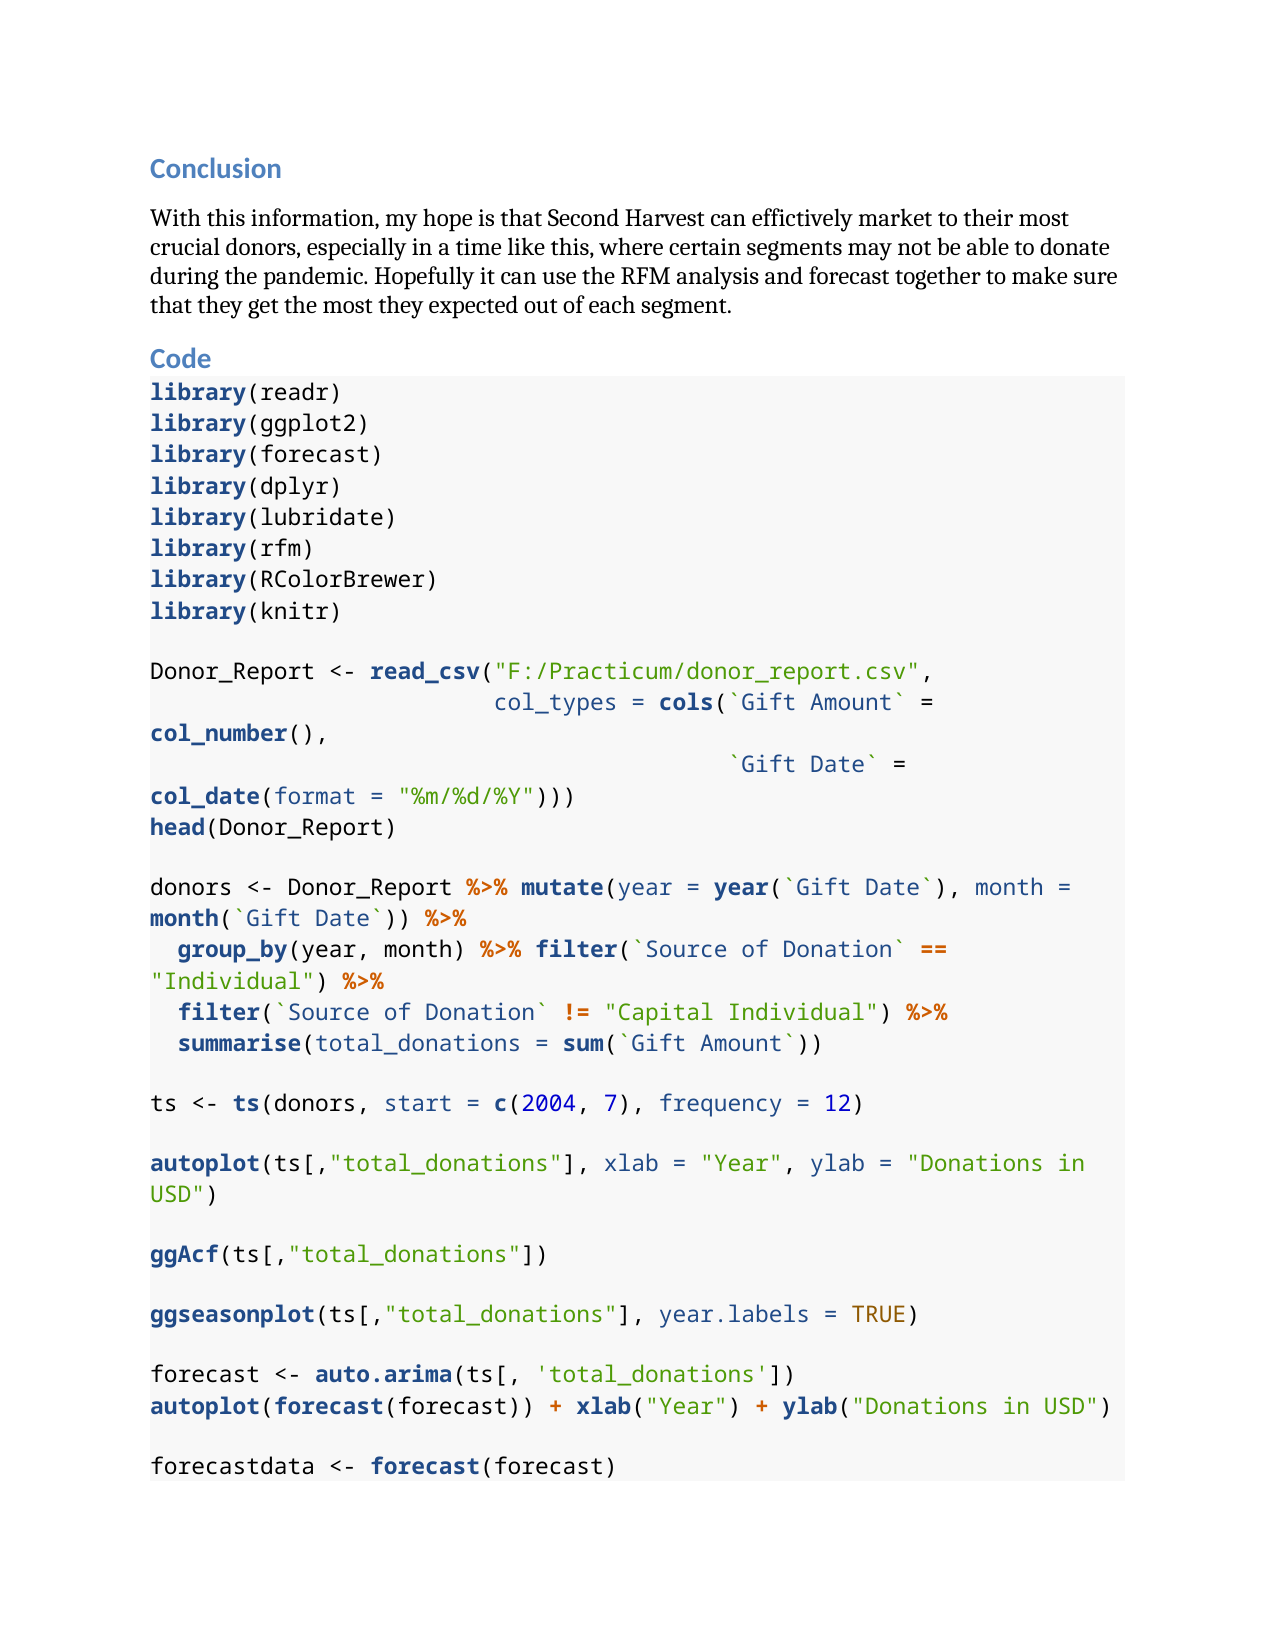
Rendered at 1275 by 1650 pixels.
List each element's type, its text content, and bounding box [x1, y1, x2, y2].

subtitle Code [150, 340, 1125, 376]
text With this information, my hope is that Second Harvest can effictively market to their most crucial donors, especially in a time like this, where certain segments may not be able to donate during the pandemic. Hopefully it can use the RFM analysis and forecast together to make sure that they get the most they expected out of each segment. [150, 204, 1125, 319]
subtitle Conclusion [150, 150, 1125, 186]
